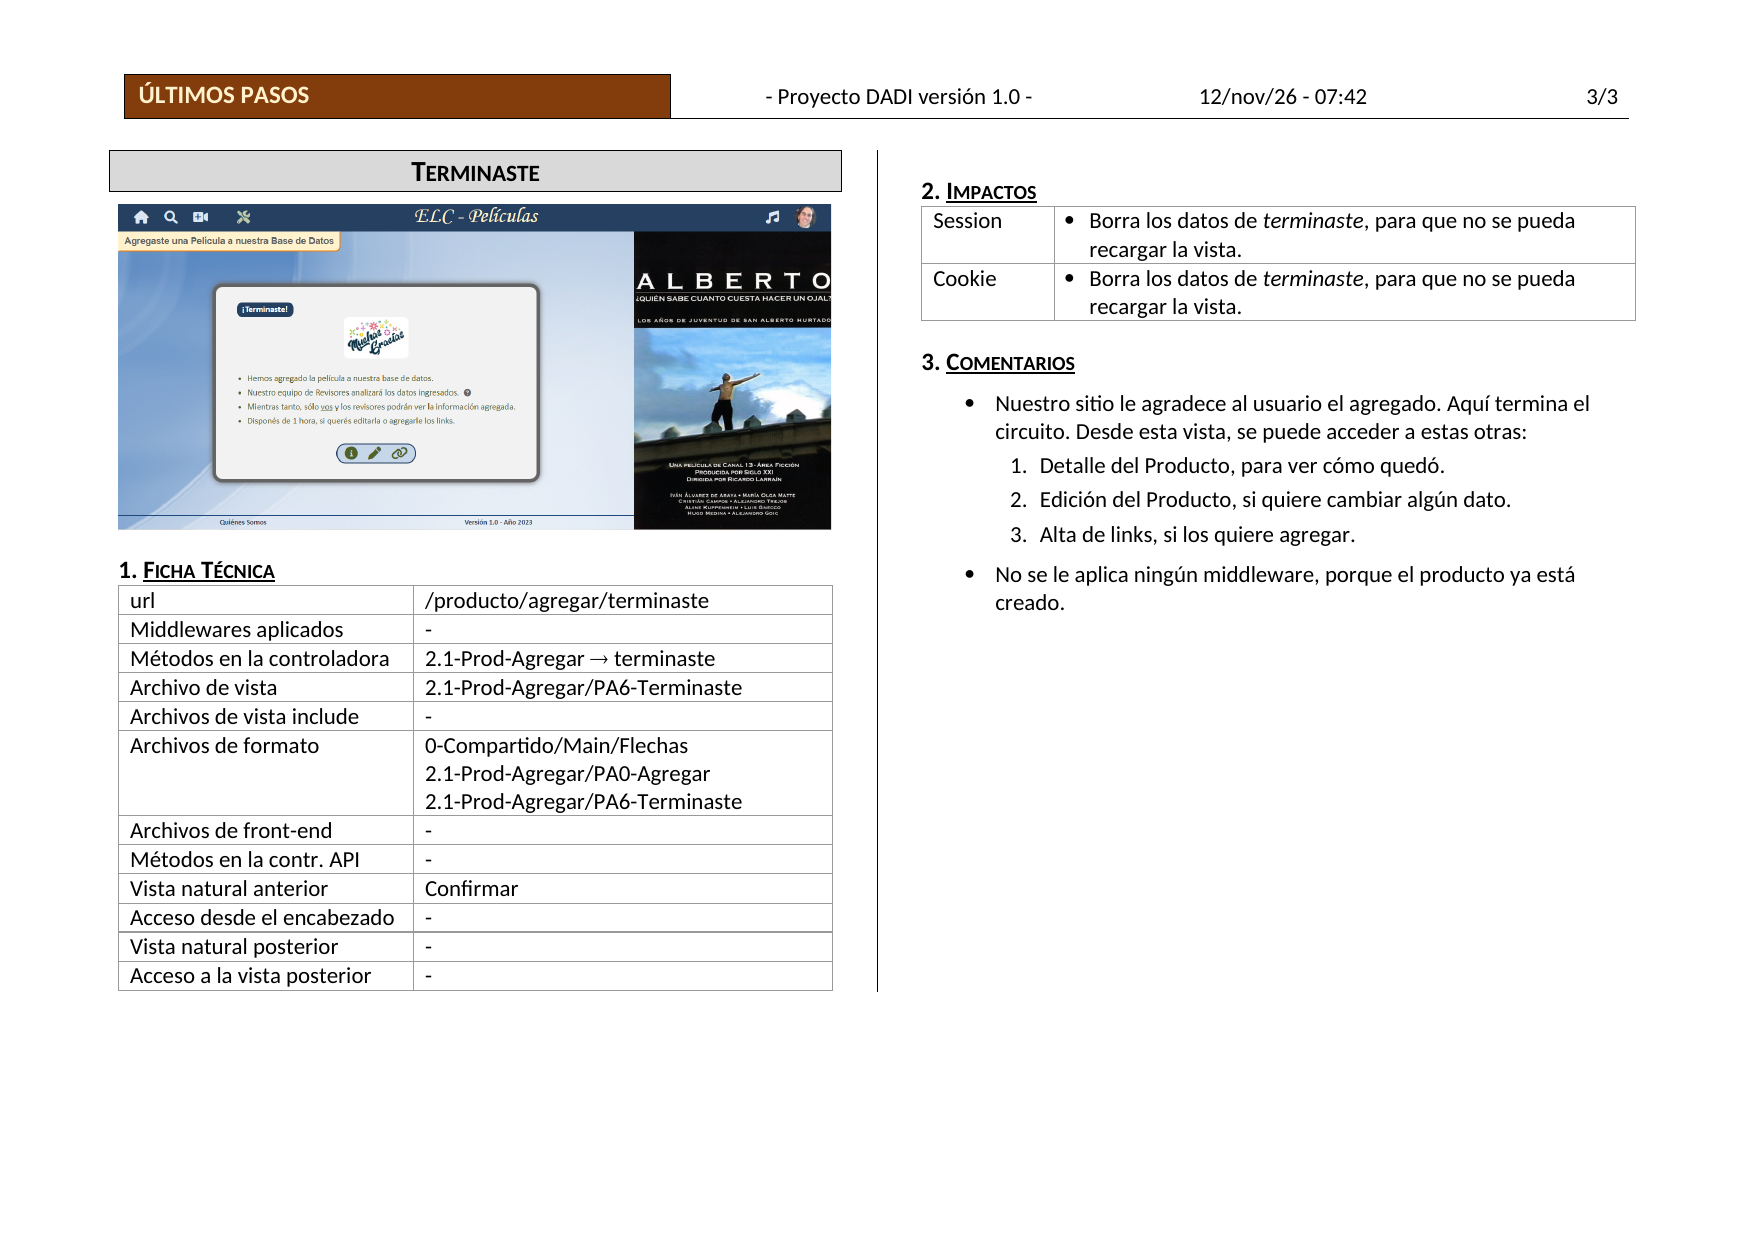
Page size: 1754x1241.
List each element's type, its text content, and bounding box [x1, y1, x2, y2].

table_cell - [414, 933, 832, 961]
table_cell Métodos en la contr. API [119, 845, 413, 873]
table_cell 0-Compartido/Main/Flechas 2.1-Prod-Agregar/PA0-Agregar 2.1-Prod-Agregar/PA6-Terminaste [414, 731, 832, 815]
subtitle Terminaste [110, 151, 841, 191]
picture [118, 204, 832, 530]
text Alta de links, si los quiere agregar. [1010, 520, 1636, 548]
table_cell Cookie [922, 264, 1054, 320]
table_cell Archivos de front-end [119, 816, 413, 844]
table_cell - [414, 904, 832, 931]
table_cell Borra los datos de terminaste, para que no se pueda recargar la vista. [1055, 264, 1635, 320]
table_header Borra los datos de terminaste, para que no se pueda recargar la vista. [1055, 207, 1635, 263]
table_cell Vista natural posterior [119, 933, 413, 961]
table_header /producto/agregar/terminaste [414, 586, 832, 614]
text Detalle del Producto, para ver cómo quedó. [1010, 451, 1636, 479]
table_cell 2.1-Prod-Agregar/PA6-Terminaste [414, 673, 832, 701]
table_cell Archivos de vista include [119, 702, 413, 730]
table_cell - [414, 702, 832, 730]
subtitle Comentarios [921, 346, 1636, 376]
table_cell Confirmar [414, 874, 832, 902]
table_cell - [414, 962, 832, 989]
text No se le aplica ningún middleware, porque el producto ya está creado. [966, 560, 1636, 616]
table_cell Archivos de formato [119, 731, 413, 815]
subtitle Impactos [921, 175, 1636, 206]
text Edición del Producto, si quiere cambiar algún dato. [1010, 485, 1636, 513]
table_cell - [414, 615, 832, 643]
table_cell Métodos en la controladora [119, 644, 413, 672]
table_cell Acceso desde el encabezado [119, 904, 413, 931]
table_cell - [414, 816, 832, 844]
table_cell - [414, 845, 832, 873]
table_cell 2.1-Prod-Agregar terminaste [414, 644, 832, 672]
table_header Session [922, 207, 1054, 263]
table_cell Middlewares aplicados [119, 615, 413, 643]
table_header url [119, 586, 413, 614]
table_cell Vista natural anterior [119, 874, 413, 902]
table_cell Archivo de vista [119, 673, 413, 701]
subtitle Ficha Técnica [118, 554, 833, 585]
text Nuestro sitio le agradece al usuario el agregado. Aquí termina el circuito. Desde esta vista, se puede acceder a estas otras: [966, 389, 1636, 445]
table_cell Acceso a la vista posterior [119, 962, 413, 989]
